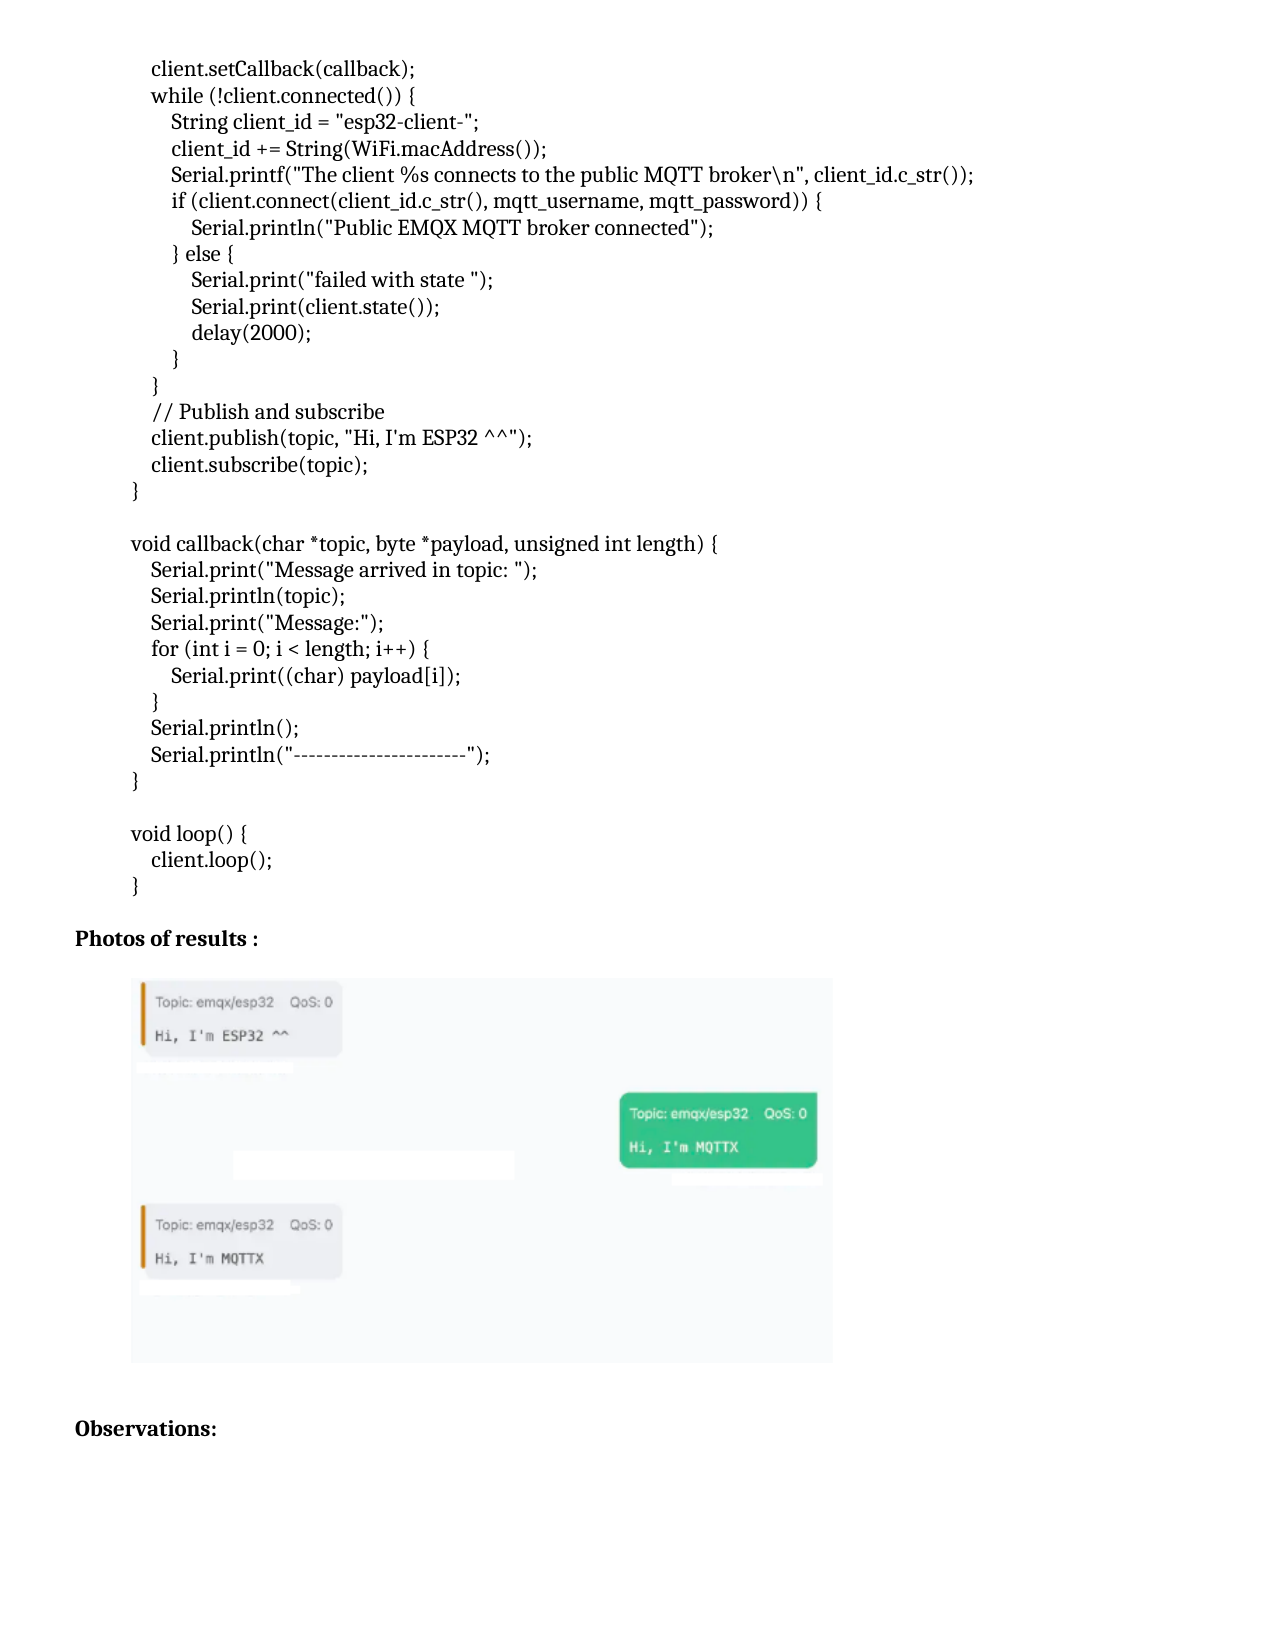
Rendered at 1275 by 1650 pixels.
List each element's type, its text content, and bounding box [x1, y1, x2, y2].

text Observations: [75, 1415, 1172, 1442]
text } [131, 372, 1172, 399]
text Serial.print("Message arrived in topic: "); [131, 557, 1172, 583]
text Serial.print("Message:"); [131, 610, 1172, 636]
text Serial.print(client.state()); [131, 293, 1172, 320]
text Serial.println("Public EMQX MQTT broker connected"); [131, 214, 1172, 241]
text delay(2000); [131, 320, 1172, 346]
text Serial.println("-----------------------"); [131, 741, 1172, 768]
text client_id += String(WiFi.macAddress()); [131, 135, 1172, 162]
text } [131, 478, 1172, 504]
text Serial.printf("The client %s connects to the public MQTT broker\n", client_id.c_str()); [131, 162, 1172, 188]
text Serial.println(); [131, 715, 1172, 741]
text if (client.connect(client_id.c_str(), mqtt_username, mqtt_password)) { [131, 188, 1172, 214]
text Serial.print("failed with state "); [131, 267, 1172, 293]
text for (int i = 0; i < length; i++) { [131, 636, 1172, 662]
text String client_id = "esp32-client-"; [131, 109, 1172, 135]
text void loop() { [131, 821, 1172, 847]
picture [131, 978, 840, 1363]
text } else { [131, 241, 1172, 267]
text client.subscribe(topic); [131, 452, 1172, 478]
text } [131, 873, 1172, 926]
text void callback(char *topic, byte *payload, unsigned int length) { [131, 531, 1172, 557]
text client.setCallback(callback); [131, 56, 1172, 83]
text while (!client.connected()) { [131, 83, 1172, 109]
text } [131, 768, 1172, 794]
text Serial.print((char) payload[i]); [131, 662, 1172, 689]
text // Publish and subscribe [131, 399, 1172, 425]
text Serial.println(topic); [131, 583, 1172, 610]
text client.publish(topic, "Hi, I'm ESP32 ^^"); [131, 425, 1172, 452]
text } [131, 689, 1172, 715]
text } [131, 346, 1172, 372]
text client.loop(); [131, 847, 1172, 873]
